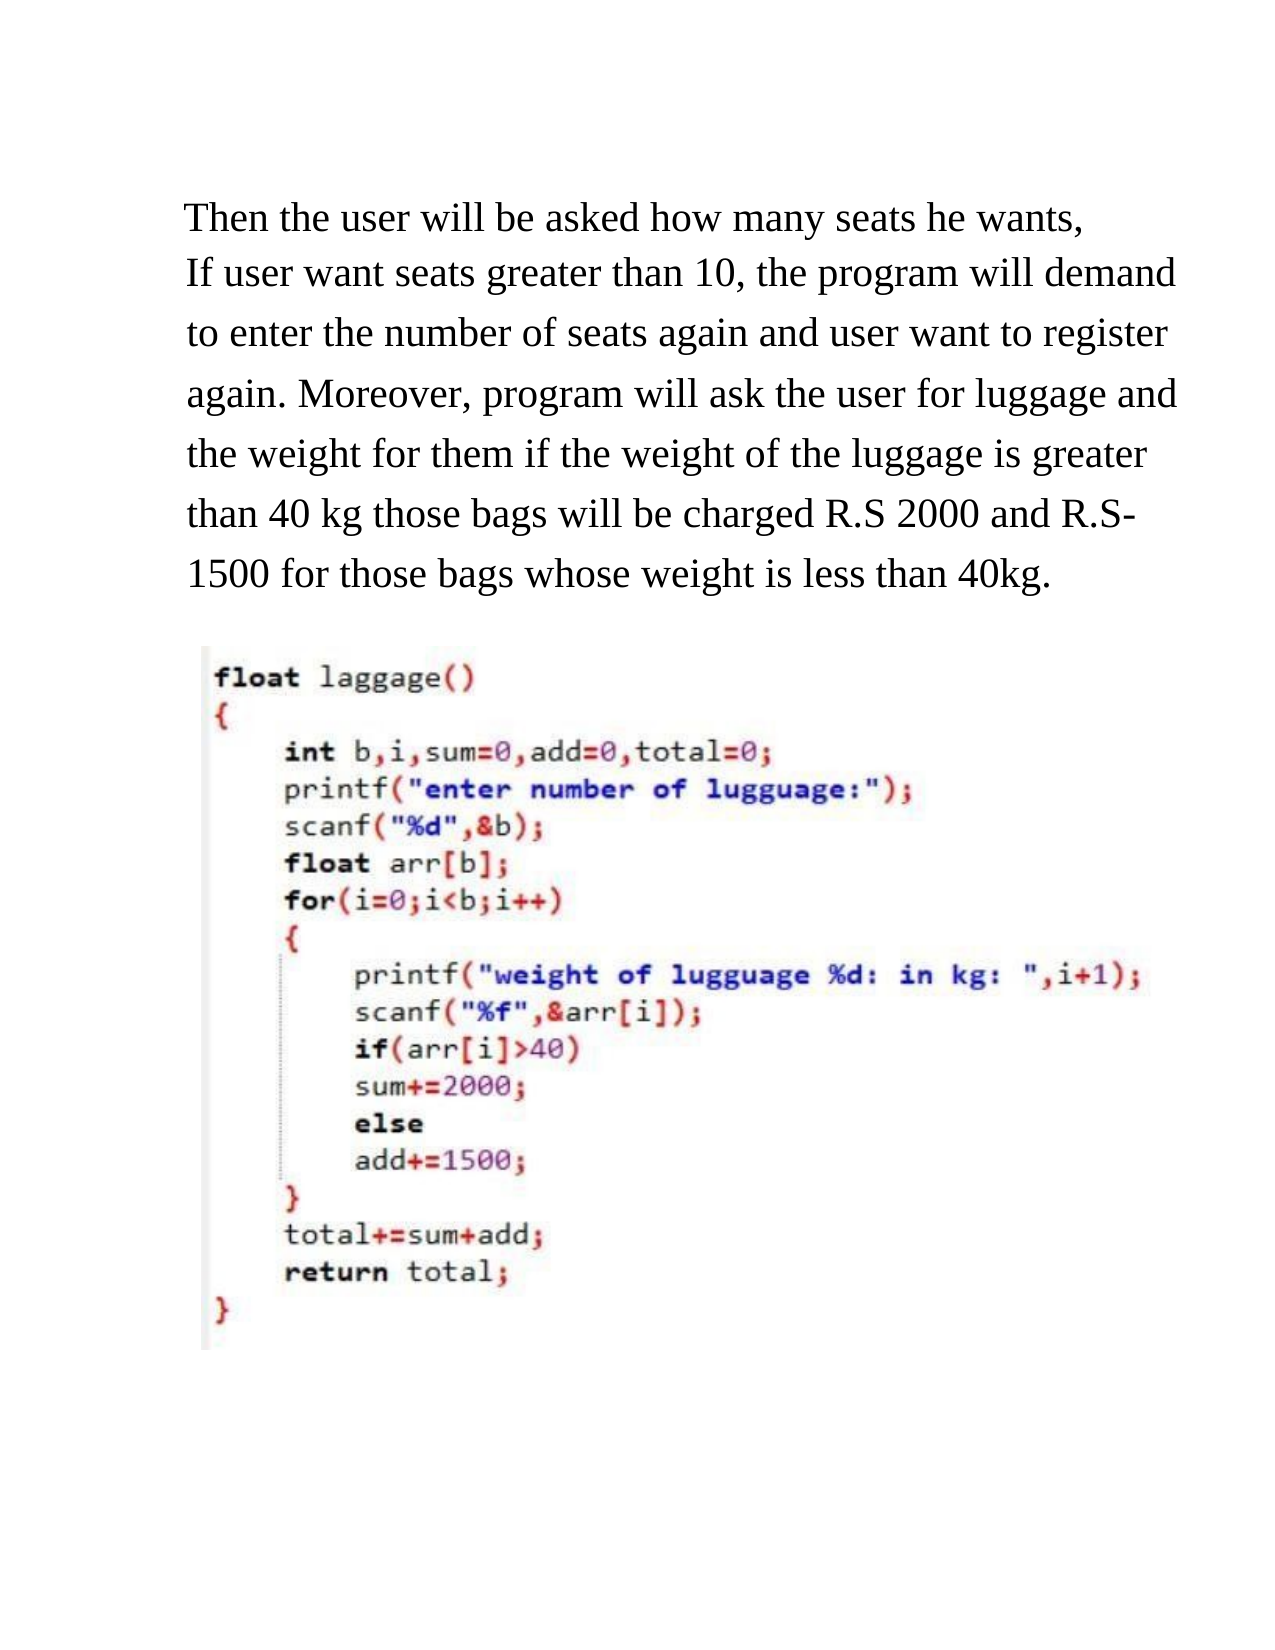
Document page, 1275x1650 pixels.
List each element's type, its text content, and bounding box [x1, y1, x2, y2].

picture [201, 646, 1152, 1350]
text Then the user will be asked how many seats he wants, [183, 192, 1217, 240]
text If user want seats greater than 10, the program will demand to enter the number of seats again and user want to register again. Moreover, program will ask the user for luggage and the weight for them if the weight of the luggage is greater than 40 kg those bags will be charged R.S 2000 and R.S- 1500 for those bags whose weight is less than 40kg. [185, 247, 1180, 597]
